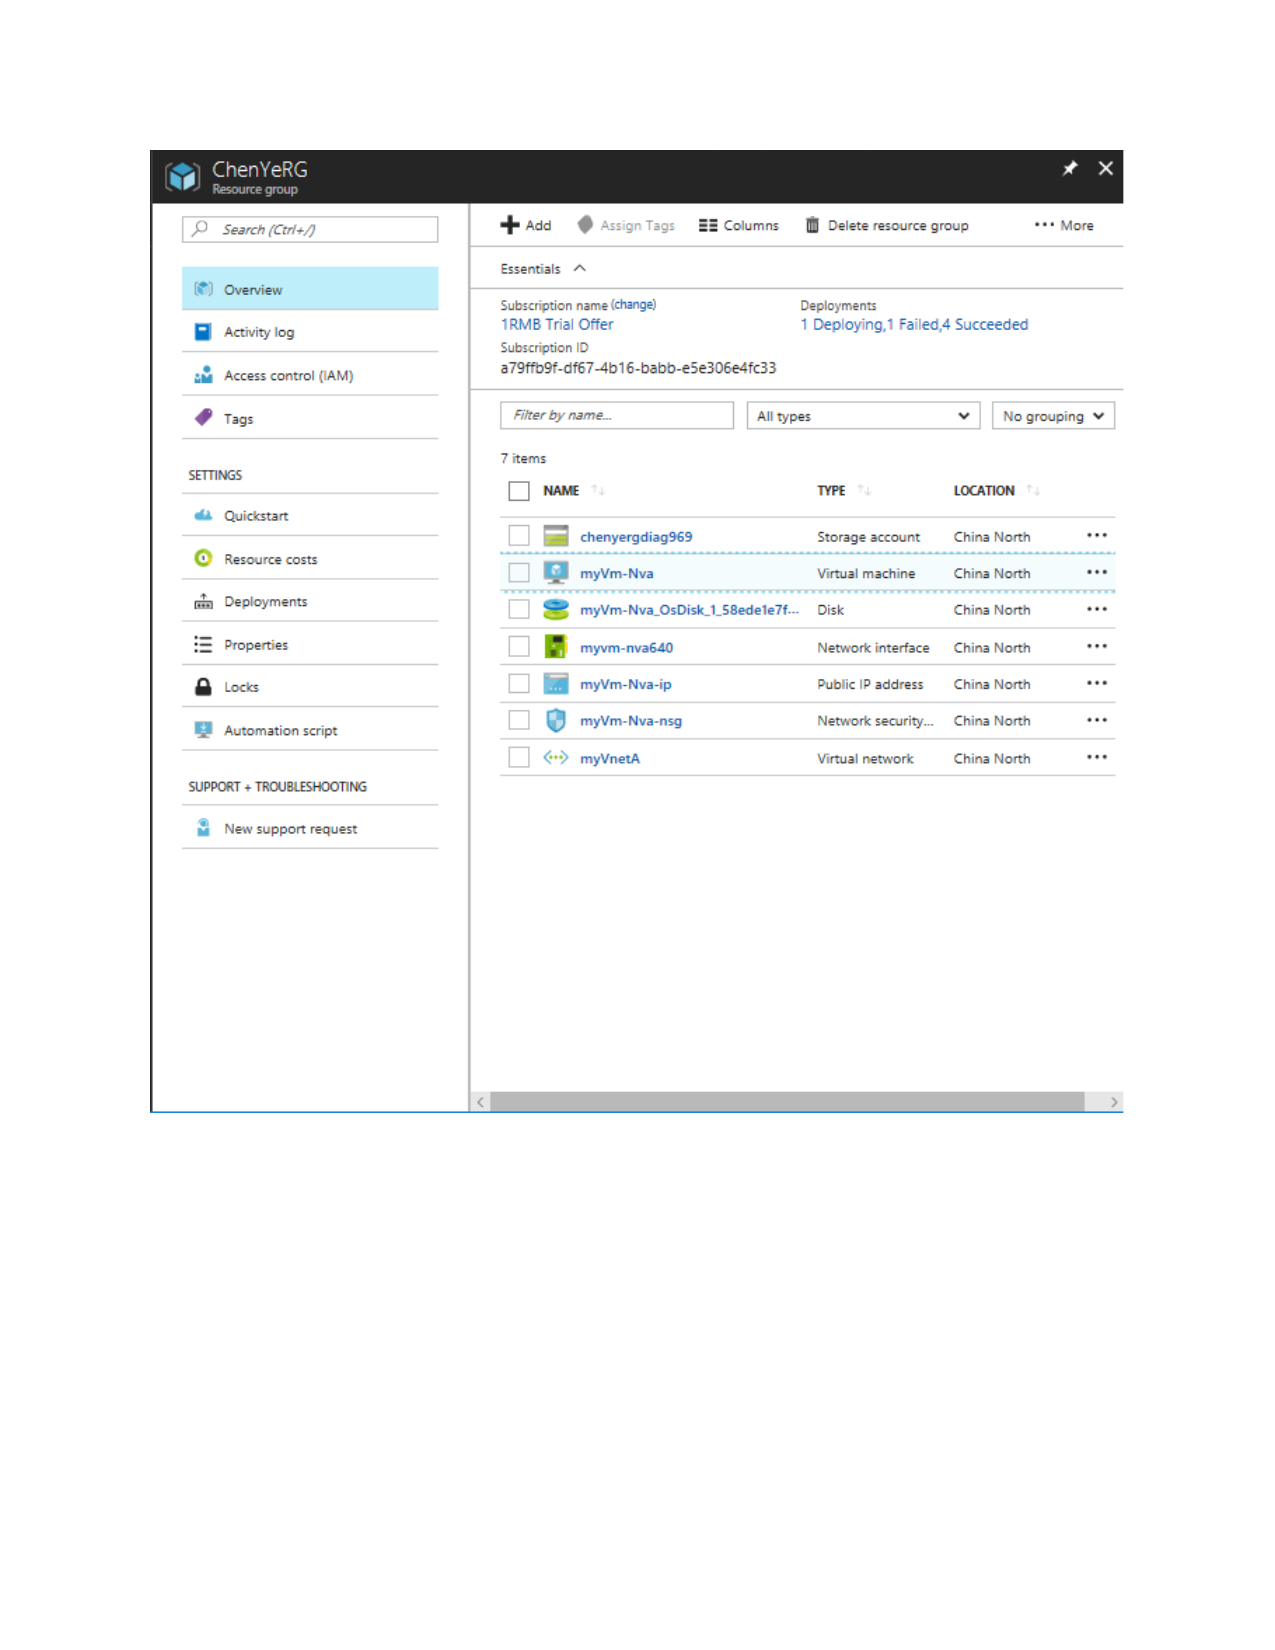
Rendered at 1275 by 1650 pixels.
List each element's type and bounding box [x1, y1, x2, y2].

picture [150, 150, 1124, 1113]
